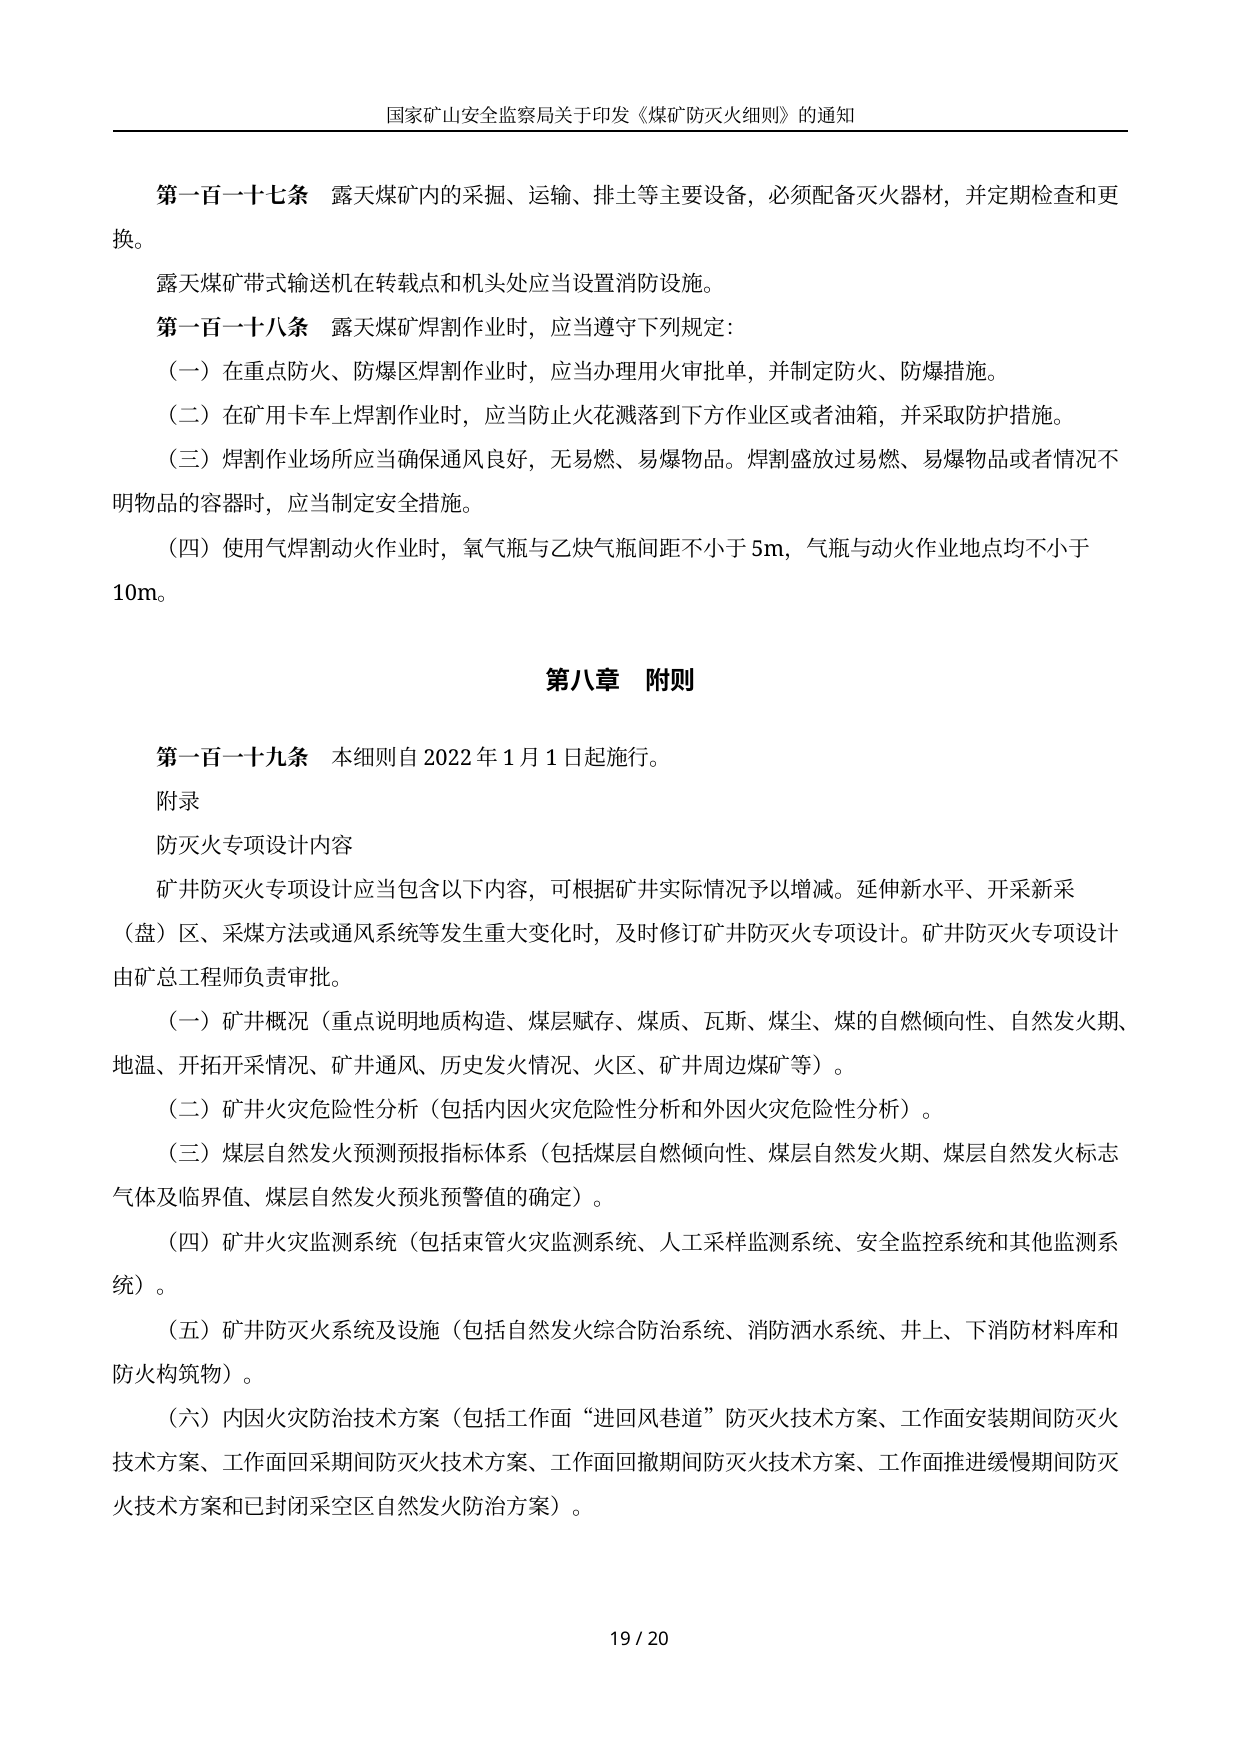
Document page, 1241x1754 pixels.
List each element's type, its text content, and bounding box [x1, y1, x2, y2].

text 第一百一十七条 露天煤矿内的采掘、运输、排土等主要设备，必须配备灭火器材，并定期检查和更换。 [112, 172, 1128, 260]
text （二）矿井火灾危险性分析（包括内因火灾危险性分析和外因火灾危险性分析）。 [112, 1086, 1128, 1130]
text （三）煤层自然发火预测预报指标体系（包括煤层自燃倾向性、煤层自然发火期、煤层自然发火标志气体及临界值、煤层自然发火预兆预警值的确定）。 [112, 1130, 1128, 1218]
text （一）矿井概况（重点说明地质构造、煤层赋存、煤质、瓦斯、煤尘、煤的自燃倾向性、自然发火期、地温、开拓开采情况、矿井通风、历史发火情况、火区、矿井周边煤矿等）。 [112, 998, 1128, 1086]
text 矿井防灭火专项设计应当包含以下内容，可根据矿井实际情况予以增减。延伸新水平、开采新采（盘）区、采煤方法或通风系统等发生重大变化时，及时修订矿井防灭火专项设计。矿井防灭火专项设计由矿总工程师负责审批。 [112, 866, 1128, 998]
text 附录 [112, 778, 1128, 822]
text 防灭火专项设计内容 [112, 822, 1128, 866]
subtitle 第八章 附则 [112, 657, 1128, 701]
text （二）在矿用卡车上焊割作业时，应当防止火花溅落到下方作业区或者油箱，并采取防护措施。 [112, 392, 1128, 436]
text （四）矿井火灾监测系统（包括束管火灾监测系统、人工采样监测系统、安全监控系统和其他监测系统）。 [112, 1218, 1128, 1307]
text （四）使用气焊割动火作业时，氧气瓶与乙炔气瓶间距不小于5m，气瓶与动火作业地点均不小于10m。 [112, 524, 1128, 613]
text （六）内因火灾防治技术方案（包括工作面“进回风巷道”防灭火技术方案、工作面安装期间防灭火技术方案、工作面回采期间防灭火技术方案、工作面回撤期间防灭火技术方案、工作面推进缓慢期间防灭火技术方案和已封闭采空区自然发火防治方案）。 [112, 1395, 1128, 1527]
text 露天煤矿带式输送机在转载点和机头处应当设置消防设施。 [112, 260, 1128, 304]
text 第一百一十九条 本细则自2022年1月1日起施行。 [112, 734, 1128, 778]
text （一）在重点防火、防爆区焊割作业时，应当办理用火审批单，并制定防火、防爆措施。 [112, 348, 1128, 392]
text （五）矿井防灭火系统及设施（包括自然发火综合防治系统、消防洒水系统、井上、下消防材料库和防火构筑物）。 [112, 1307, 1128, 1395]
text 第一百一十八条 露天煤矿焊割作业时，应当遵守下列规定： [112, 304, 1128, 348]
text （三）焊割作业场所应当确保通风良好，无易燃、易爆物品。焊割盛放过易燃、易爆物品或者情况不明物品的容器时，应当制定安全措施。 [112, 436, 1128, 524]
